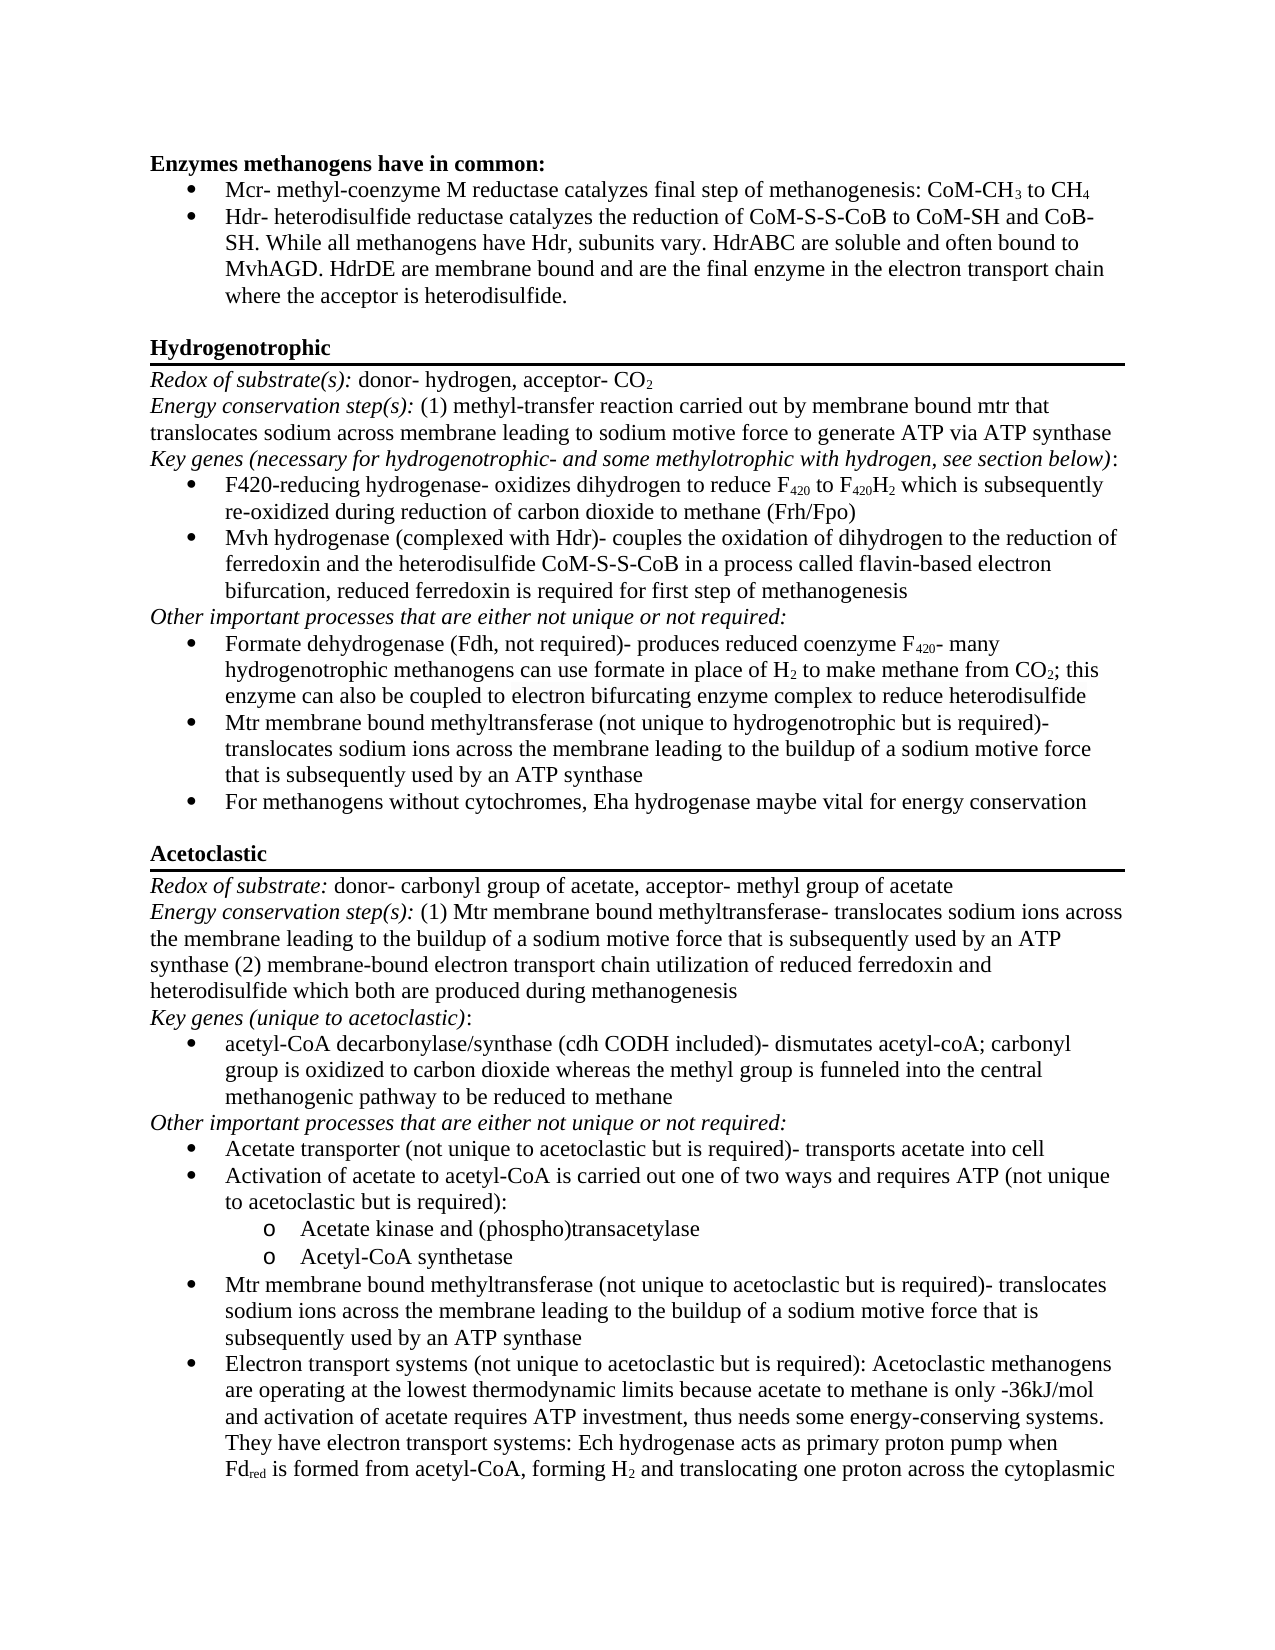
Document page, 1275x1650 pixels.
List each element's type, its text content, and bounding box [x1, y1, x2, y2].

list Hdr- heterodisulfide reductase catalyzes the reduction of CoM-S-S-CoB to CoM-SH and CoB-SH. While all methanogens have Hdr, subunits vary. HdrABC are soluble and often bound to MvhAGD. HdrDE are membrane bound and are the final enzyme in the electron transport chain where the acceptor is heterodisulfide. [187, 203, 1125, 308]
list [187, 1350, 1125, 1482]
text Hydrogenotrophic [150, 334, 1125, 363]
list Formate dehydrogenase (Fdh, not required)- produces reduced coenzyme F420- many hydrogenotrophic methanogens can use formate in place of H2 to make methane from CO2; this enzyme can also be coupled to electron bifurcating enzyme complex to reduce heterodisulfide [187, 629, 1125, 709]
list Mcr- methyl-coenzyme M reductase catalyzes final step of methanogenesis: CoM-CH3 to CH4 [187, 176, 1125, 203]
text Other important processes that are either not unique or not required: [150, 1109, 1125, 1136]
list Acetyl-CoA synthetase [262, 1243, 1125, 1271]
list For methanogens without cytochromes, Eha hydrogenase maybe vital for energy conservation [187, 788, 1125, 814]
list acetyl-CoA decarbonylase/synthase (cdh CODH included)- dismutates acetyl-coA; carbonyl group is oxidized to carbon dioxide whereas the methyl group is funneled into the central methanogenic pathway to be reduced to methane [187, 1030, 1125, 1109]
text Acetoclastic [150, 840, 1125, 869]
text Energy conservation step(s): (1) methyl-transfer reaction carried out by membrane bound mtr that translocates sodium across membrane leading to sodium motive force to generate ATP via ATP synthase [150, 392, 1125, 445]
text Other important processes that are either not unique or not required: [150, 603, 1125, 629]
text Key genes (necessary for hydrogenotrophic- and some methylotrophic with hydrogen, see section below): [150, 445, 1125, 471]
list Mtr membrane bound methyltransferase (not unique to hydrogenotrophic but is required)- translocates sodium ions across the membrane leading to the buildup of a sodium motive force that is subsequently used by an ATP synthase [187, 709, 1125, 788]
text Key genes (unique to acetoclastic): [150, 1004, 1125, 1030]
list Acetate transporter (not unique to acetoclastic but is required)- transports acetate into cell [187, 1136, 1125, 1162]
list Mvh hydrogenase (complexed with Hdr)- couples the oxidation of dihydrogen to the reduction of ferredoxin and the heterodisulfide CoM-S-S-CoB in a process called flavin-based electron bifurcation, reduced ferredoxin is required for first step of methanogenesis [187, 524, 1125, 603]
list Activation of acetate to acetyl-CoA is carried out one of two ways and requires ATP (not unique to acetoclastic but is required): [187, 1162, 1125, 1214]
text Redox of substrate: donor- carbonyl group of acetate, acceptor- methyl group of acetate [150, 872, 1125, 898]
text Energy conservation step(s): (1) Mtr membrane bound methyltransferase- translocates sodium ions across the membrane leading to the buildup of a sodium motive force that is subsequently used by an ATP synthase (2) membrane-bound electron transport chain utilization of reduced ferredoxin and heterodisulfide which both are produced during methanogenesis [150, 898, 1125, 1004]
list F420-reducing hydrogenase- oxidizes dihydrogen to reduce F420 to F420H2 which is subsequently re-oxidized during reduction of carbon dioxide to methane (Frh/Fpo) [187, 471, 1125, 524]
text Enzymes methanogens have in common: [150, 150, 1125, 176]
text Redox of substrate(s): donor- hydrogen, acceptor- CO2 [150, 366, 1125, 392]
list Mtr membrane bound methyltransferase (not unique to acetoclastic but is required)- translocates sodium ions across the membrane leading to the buildup of a sodium motive force that is subsequently used by an ATP synthase [187, 1271, 1125, 1350]
list Acetate kinase and (phospho)transacetylase [262, 1214, 1125, 1243]
